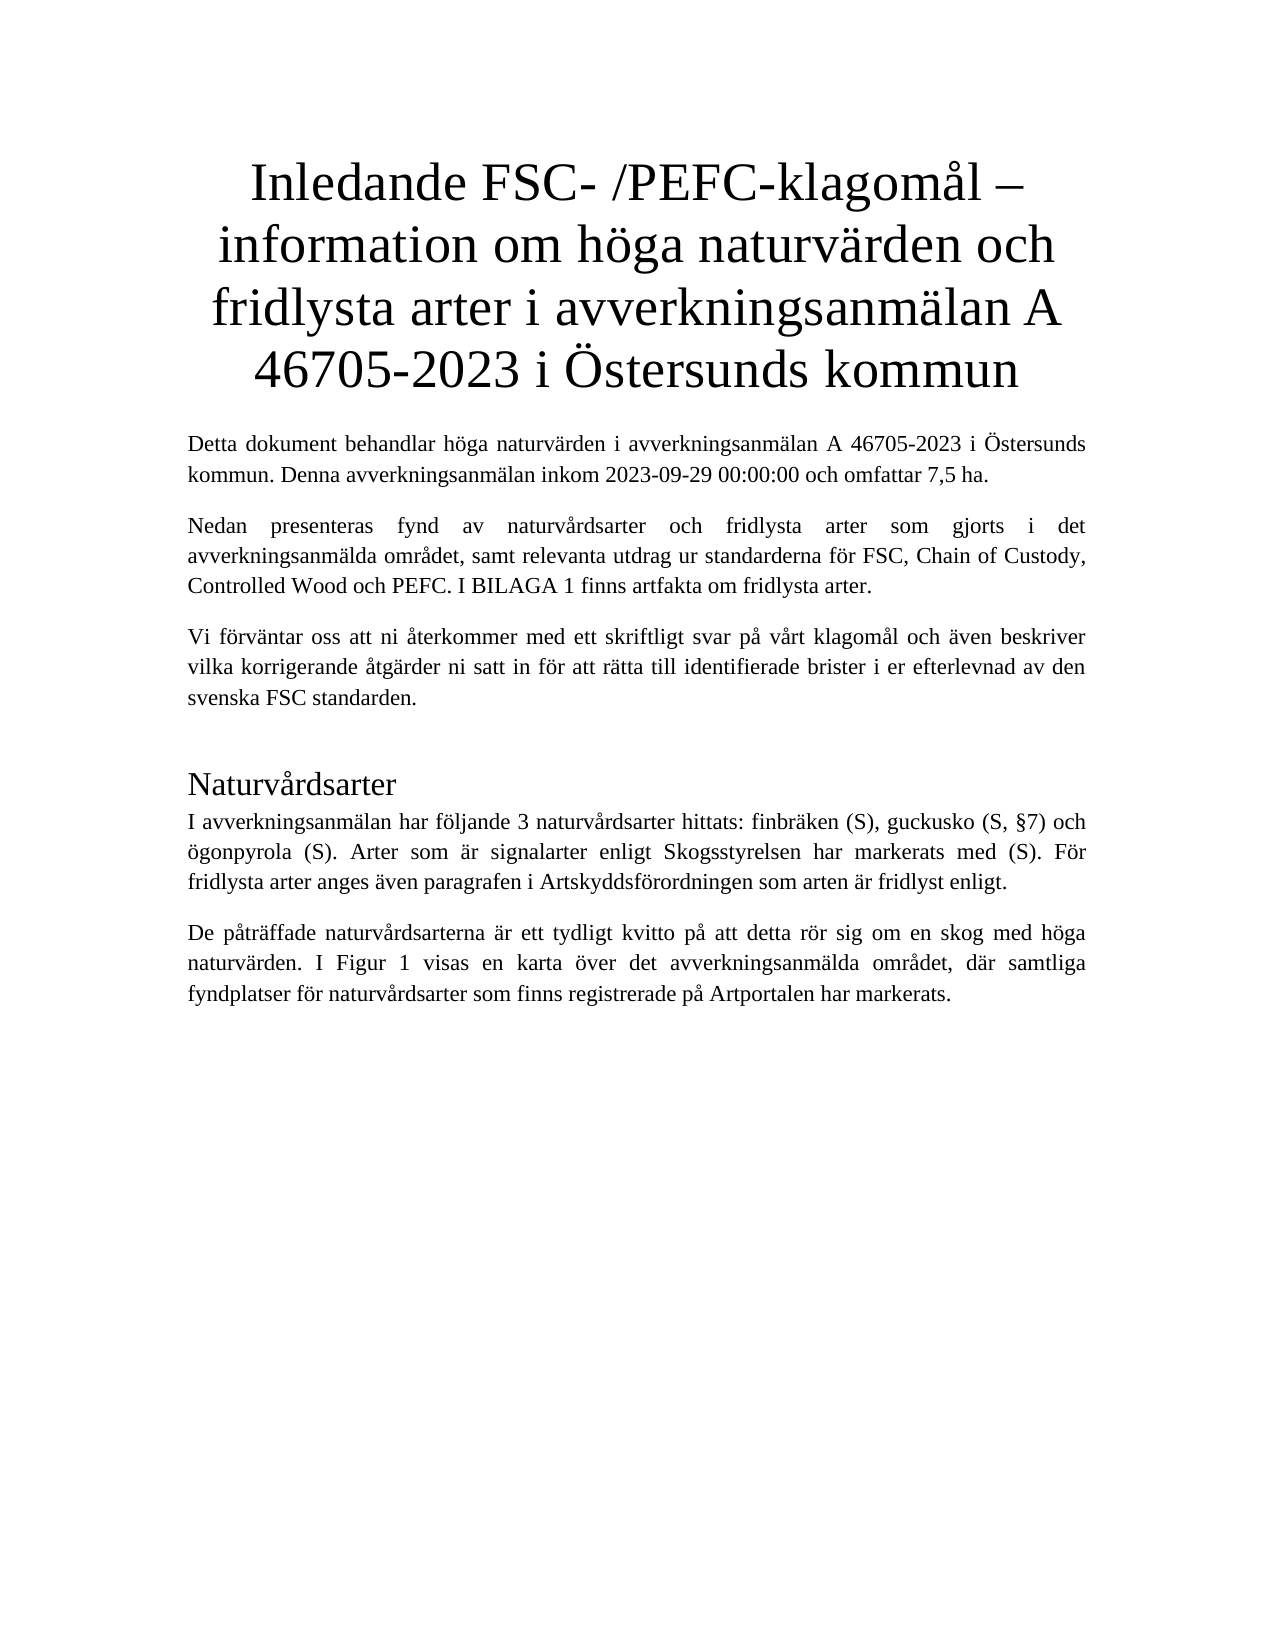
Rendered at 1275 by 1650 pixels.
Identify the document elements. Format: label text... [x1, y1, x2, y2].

title Inledande FSC- /PEFC-klagomål – information om höga naturvärden och fridlysta arter i avverkningsanmälan A 46705-2023 i Östersunds kommun [187, 150, 1087, 399]
text Vi förväntar oss att ni återkommer med ett skriftligt svar på vårt klagomål och även beskriver vilka korrigerande åtgärder ni satt in för att rätta till identifierade brister i er efterlevnad av den svenska FSC standarden. [187, 623, 1087, 710]
text De påträffade naturvårdsarterna är ett tydligt kvitto på att detta rör sig om en skog med höga naturvärden. I Figur 1 visas en karta över det avverkningsanmälda området, där samtliga fyndplatser för naturvårdsarter som finns registrerade på Artportalen har markerats. [187, 919, 1087, 1006]
subtitle Naturvårdsarter [187, 764, 1087, 802]
text Detta dokument behandlar höga naturvärden i avverkningsanmälan A 46705-2023 i Östersunds kommun. Denna avverkningsanmälan inkom 2023-09-29 00:00:00 och omfattar 7,5 ha. [187, 430, 1087, 487]
text Nedan presenteras fynd av naturvårdsarter och fridlysta arter som gjorts i det avverkningsanmälda området, samt relevanta utdrag ur standarderna för FSC, Chain of Custody, Controlled Wood och PEFC. I BILAGA 1 finns artfakta om fridlysta arter. [187, 512, 1087, 598]
text I avverkningsanmälan har följande 3 naturvårdsarter hittats: finbräken (S), guckusko (S, §7) och ögonpyrola (S). Arter som är signalarter enligt Skogsstyrelsen har markerats med (S). För fridlysta arter anges även paragrafen i Artskyddsförordningen som arten är fridlyst enligt. [187, 808, 1087, 894]
